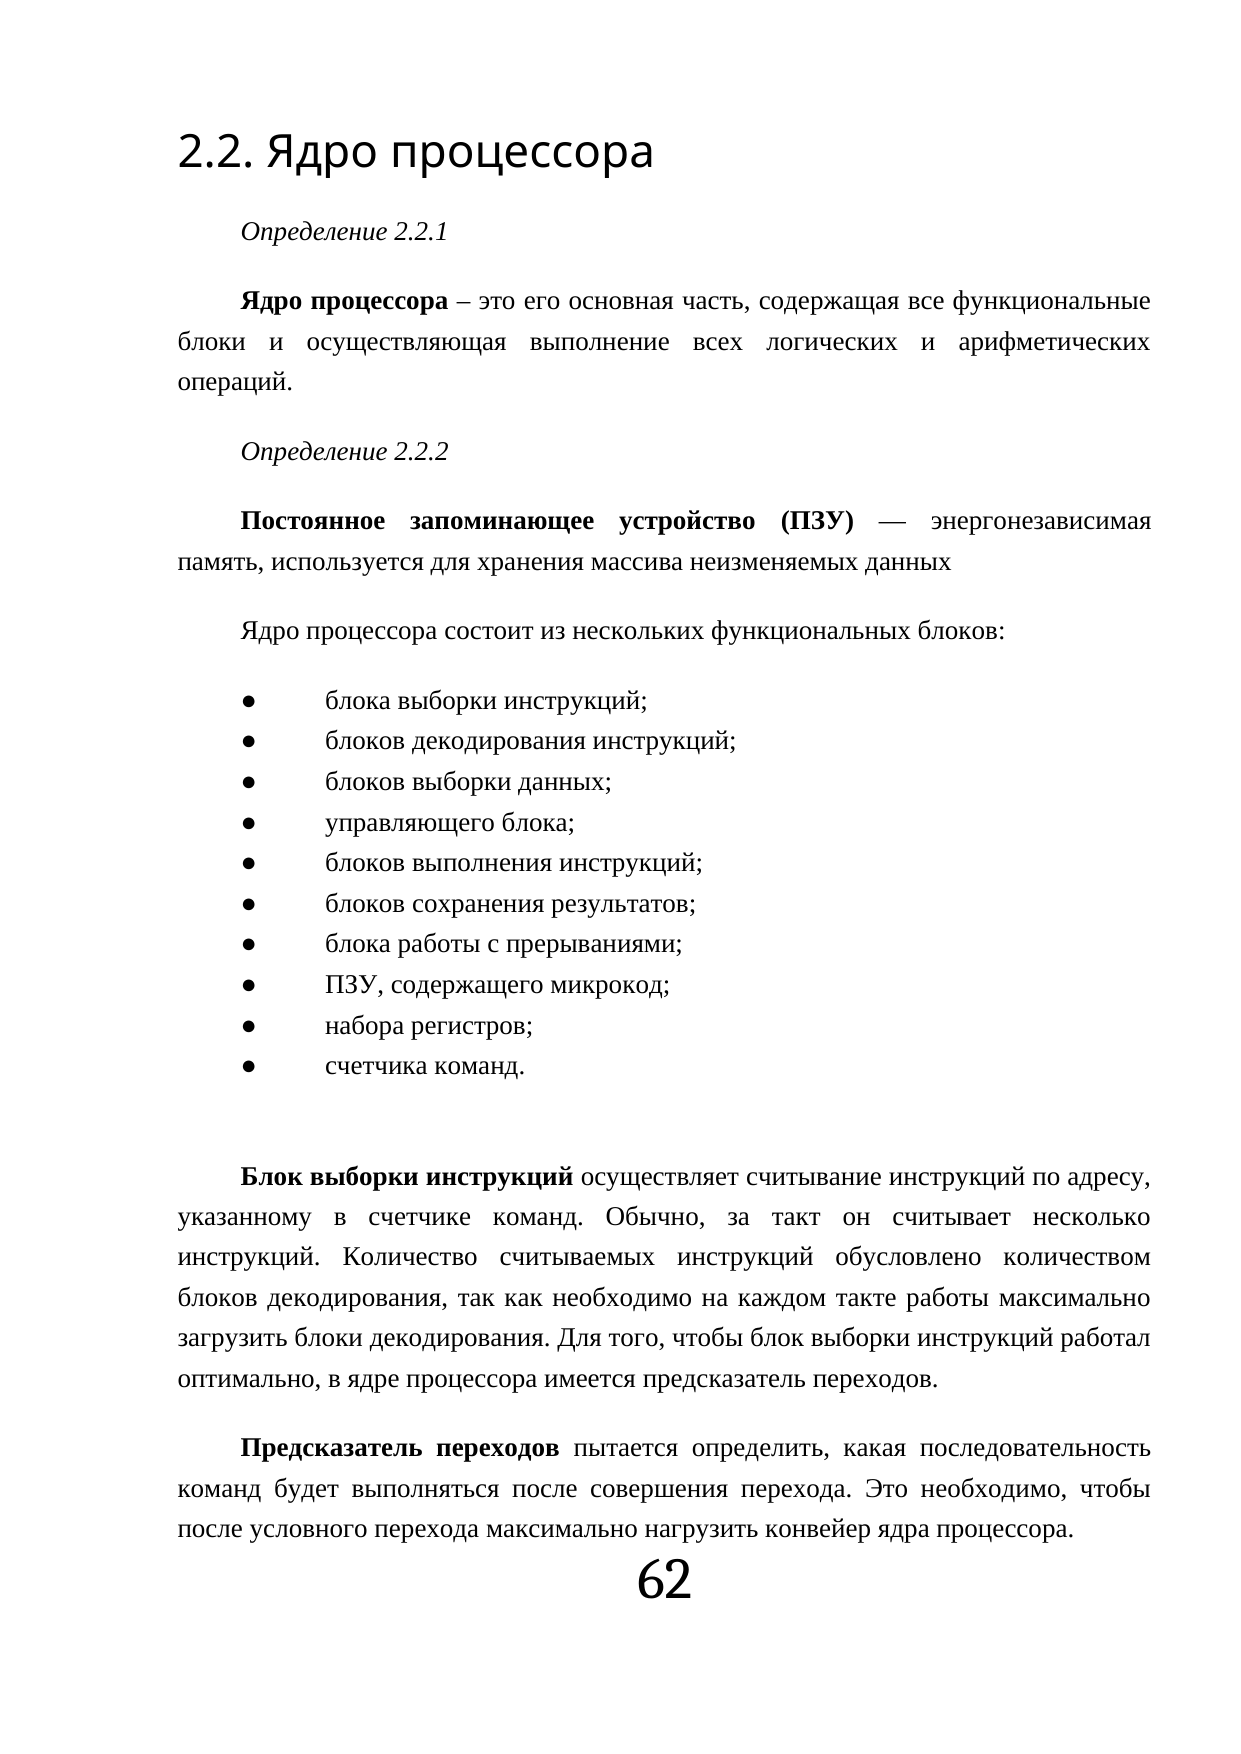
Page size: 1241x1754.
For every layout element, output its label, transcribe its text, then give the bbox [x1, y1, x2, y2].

list управляющего блока; [177, 806, 1152, 837]
list ПЗУ, содержащего микрокод; [177, 968, 1152, 999]
text Предсказатель переходов пытается определить, какая последовательность команд будет выполняться после совершения перехода. Это необходимо, чтобы после условного перехода максимально нагрузить конвейер ядра процессора. [177, 1431, 1152, 1543]
list блоков декодирования инструкций; [177, 724, 1152, 756]
list блоков выполнения инструкций; [177, 846, 1152, 877]
list блока работы с прерываниями; [177, 927, 1152, 959]
text 2.2. Ядро процессора [177, 118, 1152, 181]
text Определение 2.2.1 [177, 214, 1152, 246]
list блоков сохранения результатов; [177, 887, 1152, 918]
list блоков выборки данных; [177, 765, 1152, 796]
text Постоянное запоминающее устройство (ПЗУ) — энергонезависимая память, используется для хранения массива неизменяемых данных [177, 504, 1152, 576]
list блока выборки инструкций; [177, 684, 1152, 715]
text Блок выборки инструкций осуществляет считывание инструкций по адресу, указанному в счетчике команд. Обычно, за такт он считывает несколько инструкций. Количество считываемых инструкций обусловлено количеством блоков декодирования, так как необходимо на каждом такте работы максимально загрузить блоки декодирования. Для того, чтобы блок выборки инструкций работал оптимально, в ядре процессора имеется предсказатель переходов. [177, 1159, 1152, 1393]
text Ядро процессора – это его основная часть, содержащая все функциональные блоки и осуществляющая выполнение всех логических и арифметических операций. [177, 284, 1152, 396]
text Определение 2.2.2 [177, 434, 1152, 466]
text Ядро процессора состоит из нескольких функциональных блоков: [177, 614, 1152, 645]
list набора регистров; [177, 1009, 1152, 1040]
list счетчика команд. [177, 1049, 1152, 1081]
